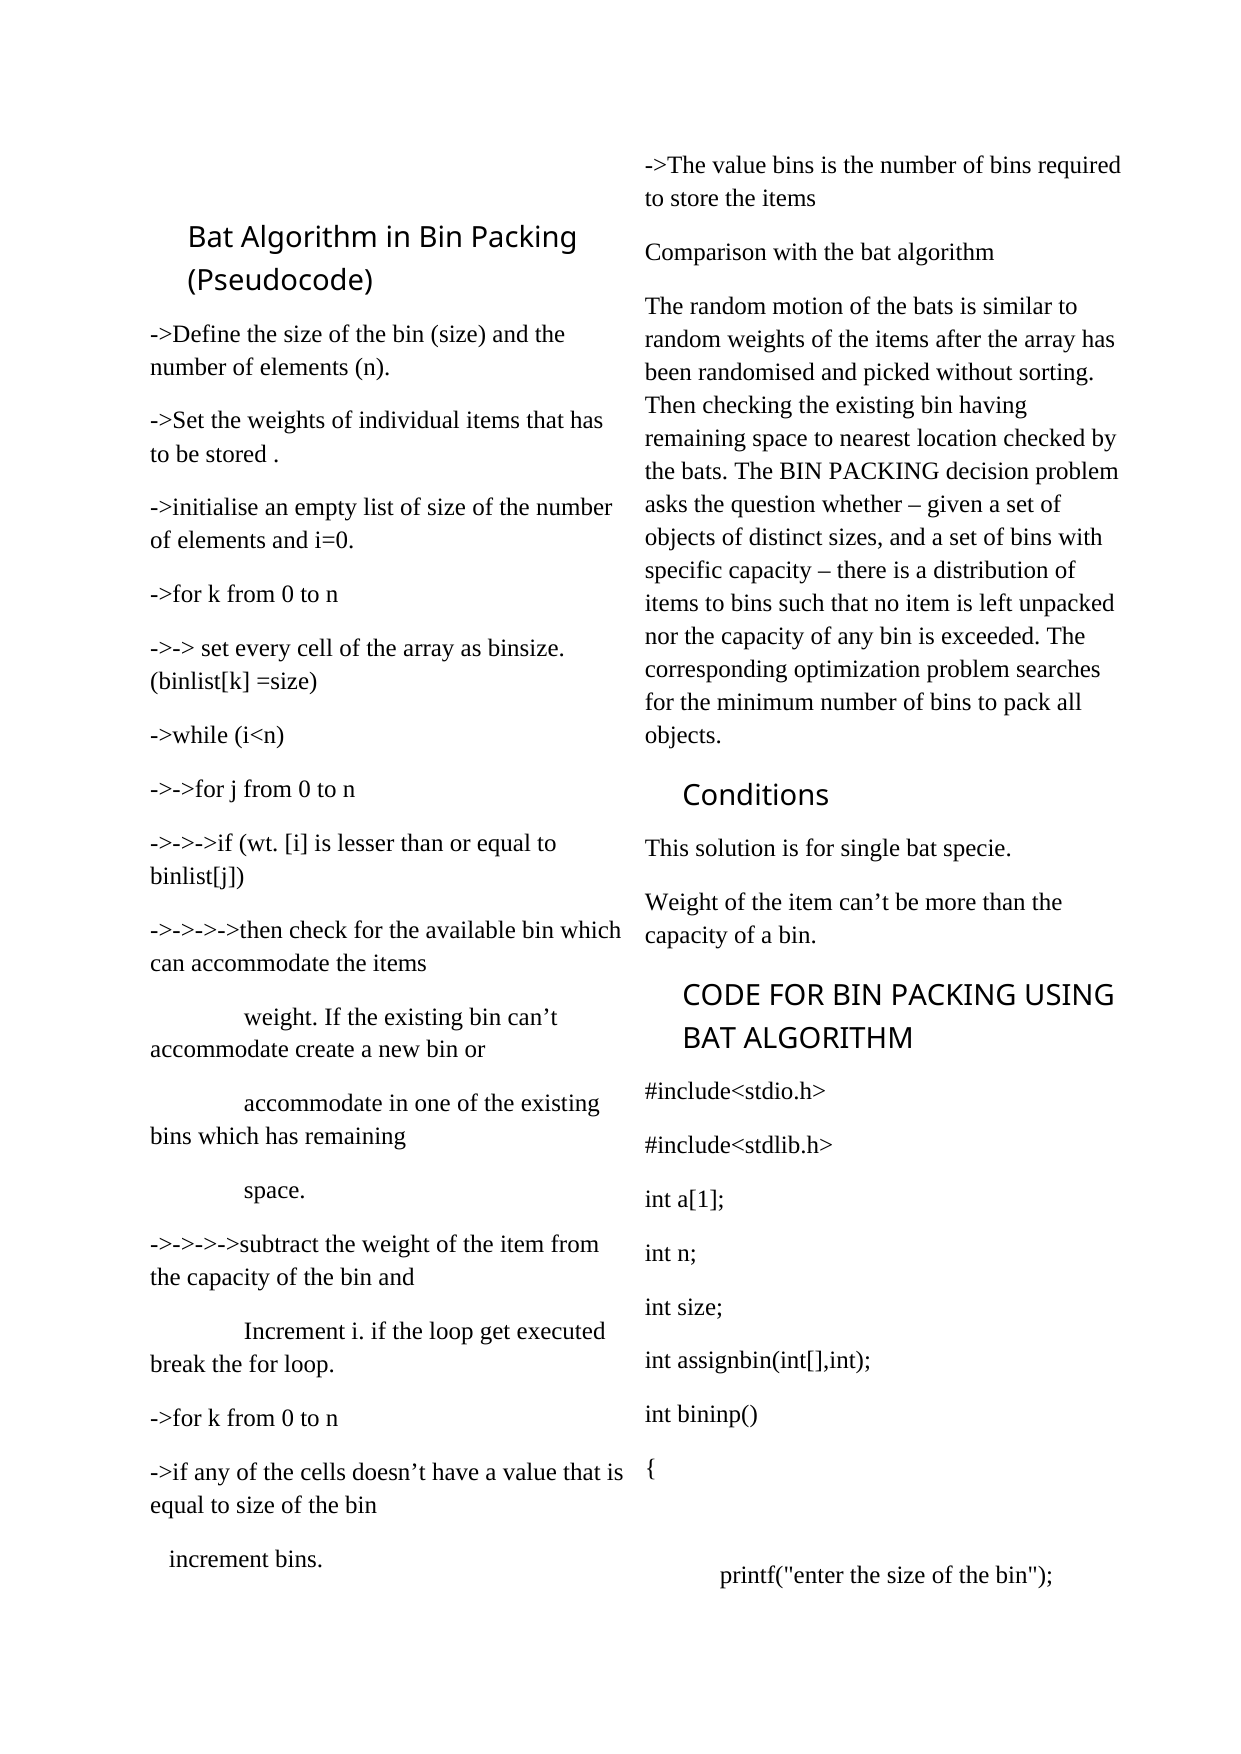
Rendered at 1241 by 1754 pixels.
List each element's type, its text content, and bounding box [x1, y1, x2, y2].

text ->->for j from 0 to n [150, 774, 627, 803]
text CODE FOR BIN PACKING USING BAT ALGORITHM [682, 974, 1122, 1057]
text int size; [644, 1292, 1122, 1321]
text ->if any of the cells doesn’t have a value that is equal to size of the bin [150, 1457, 627, 1518]
text accommodate in one of the existing bins which has remaining [150, 1088, 627, 1150]
text #include<stdio.h> [644, 1076, 1122, 1105]
text ->->->->then check for the available bin which can accommodate the items [150, 915, 627, 976]
text Conditions [682, 774, 1122, 813]
text int a[1]; [644, 1184, 1122, 1213]
text printf("enter the size of the bin"); [644, 1560, 1122, 1589]
text ->The value bins is the number of bins required to store the items [644, 150, 1122, 212]
text This solution is for single bat specie. [644, 833, 1122, 862]
text The random motion of the bats is similar to random weights of the items after the array has been randomised and picked without sorting. Then checking the existing bin having remaining space to nearest location checked by the bats. The BIN PACKING decision problem asks the question whether – given a set of objects of distinct sizes, and a set of bins with specific capacity – there is a distribution of items to bins such that no item is left unpacked nor the capacity of any bin is exceeded. The corresponding optimization problem searches for the minimum number of bins to pack all objects. [644, 291, 1122, 749]
text Bat Algorithm in Bin Packing (Pseudocode) [187, 216, 627, 299]
text increment bins. [150, 1544, 627, 1572]
text ->Define the size of the bin (size) and the number of elements (n). [150, 319, 627, 381]
text ->-> set every cell of the array as binsize. (binlist[k] =size) [150, 633, 627, 695]
text int n; [644, 1238, 1122, 1267]
text int bininp() [644, 1399, 1122, 1428]
text int assignbin(int[],int); [644, 1346, 1122, 1374]
text ->->->if (wt. [i] is lesser than or equal to binlist[j]) [150, 828, 627, 889]
text ->initialise an empty list of size of the number of elements and i=0. [150, 492, 627, 554]
text ->Set the weights of individual items that has to be stored . [150, 406, 627, 467]
text weight. If the existing bin can’t accommodate create a new bin or [150, 1002, 627, 1063]
text { [644, 1453, 1122, 1482]
text ->->->->subtract the weight of the item from the capacity of the bin and [150, 1229, 627, 1291]
text #include<stdlib.h> [644, 1130, 1122, 1159]
text Weight of the item can’t be more than the capacity of a bin. [644, 887, 1122, 949]
text Comparison with the bat algorithm [644, 237, 1122, 266]
text Increment i. if the loop get executed break the for loop. [150, 1316, 627, 1378]
text ->while (i<n) [150, 720, 627, 749]
text space. [150, 1175, 627, 1204]
text ->for k from 0 to n [150, 1403, 627, 1432]
text ->for k from 0 to n [150, 579, 627, 608]
